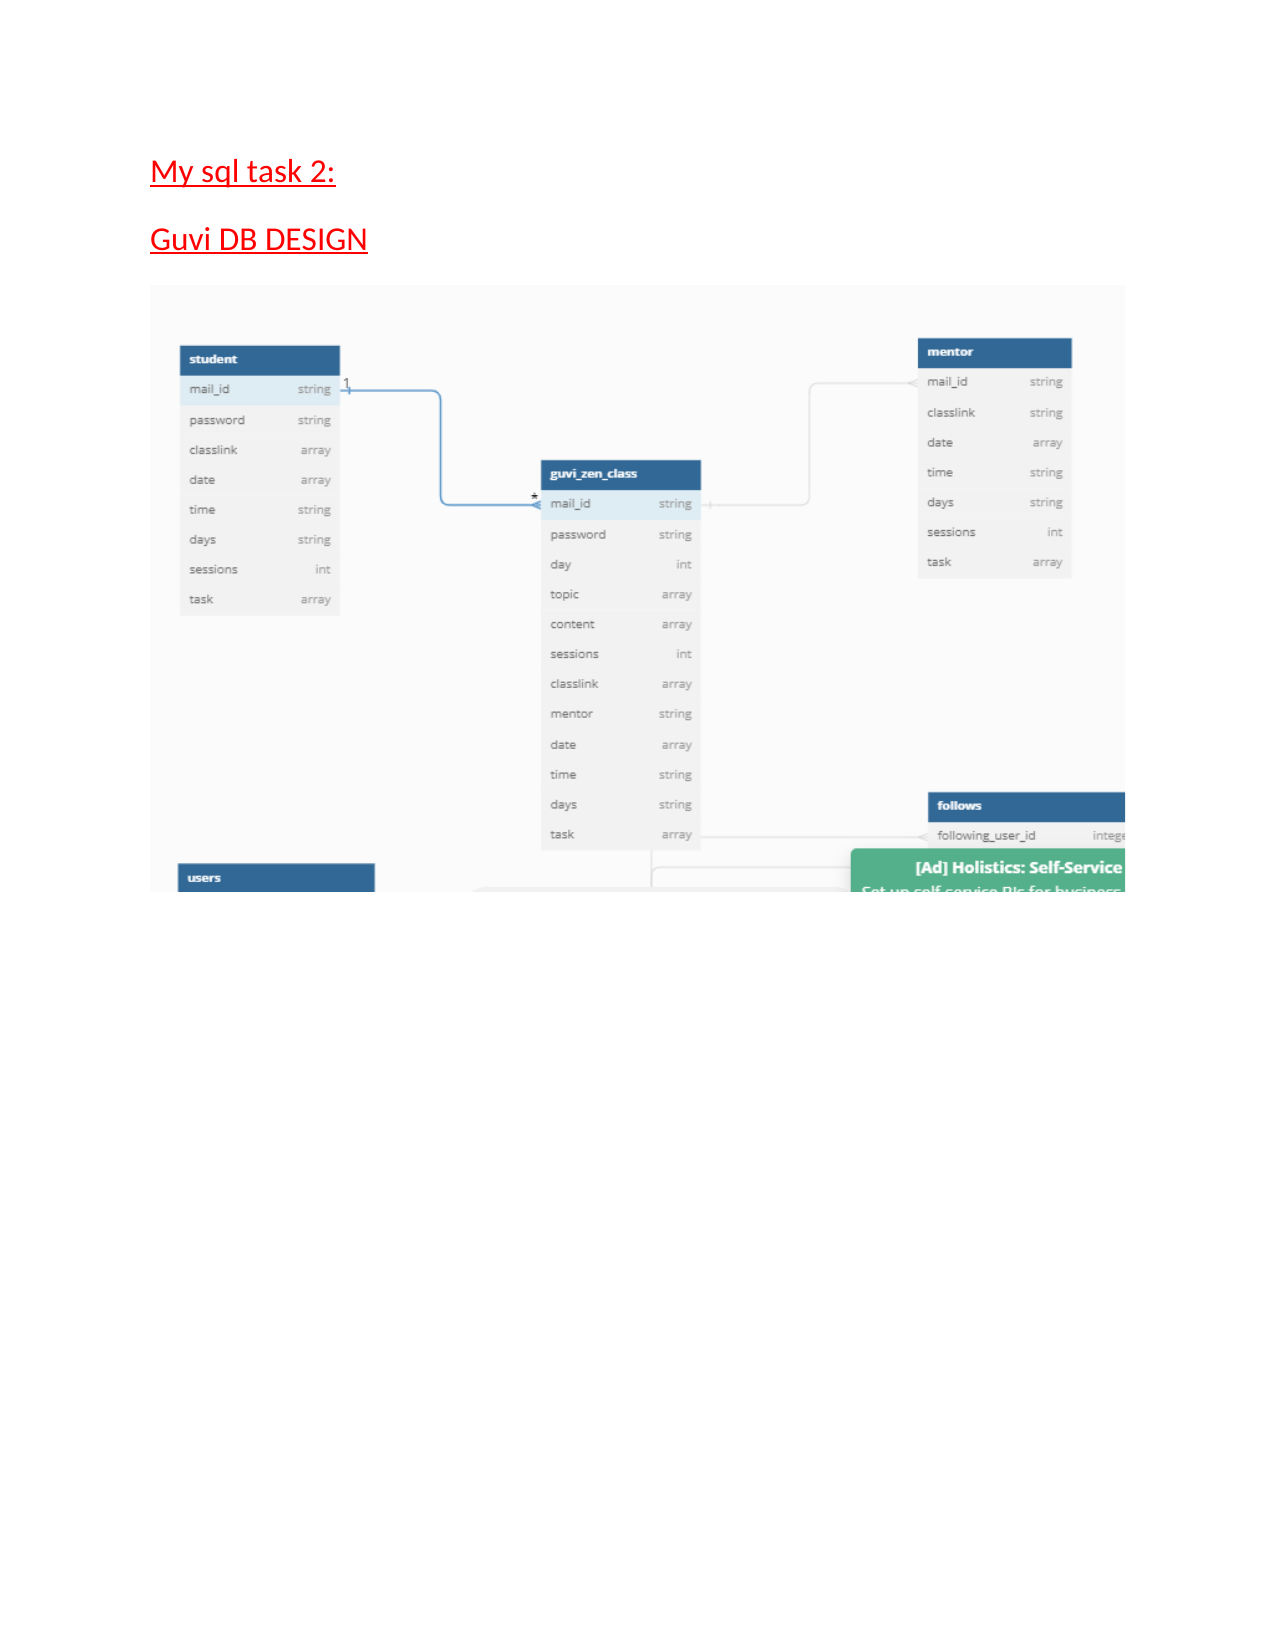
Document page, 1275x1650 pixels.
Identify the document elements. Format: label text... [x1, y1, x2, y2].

picture [150, 285, 1125, 892]
text Guvi DB DESIGN [150, 218, 1125, 258]
text My sql task 2: [150, 150, 1125, 191]
